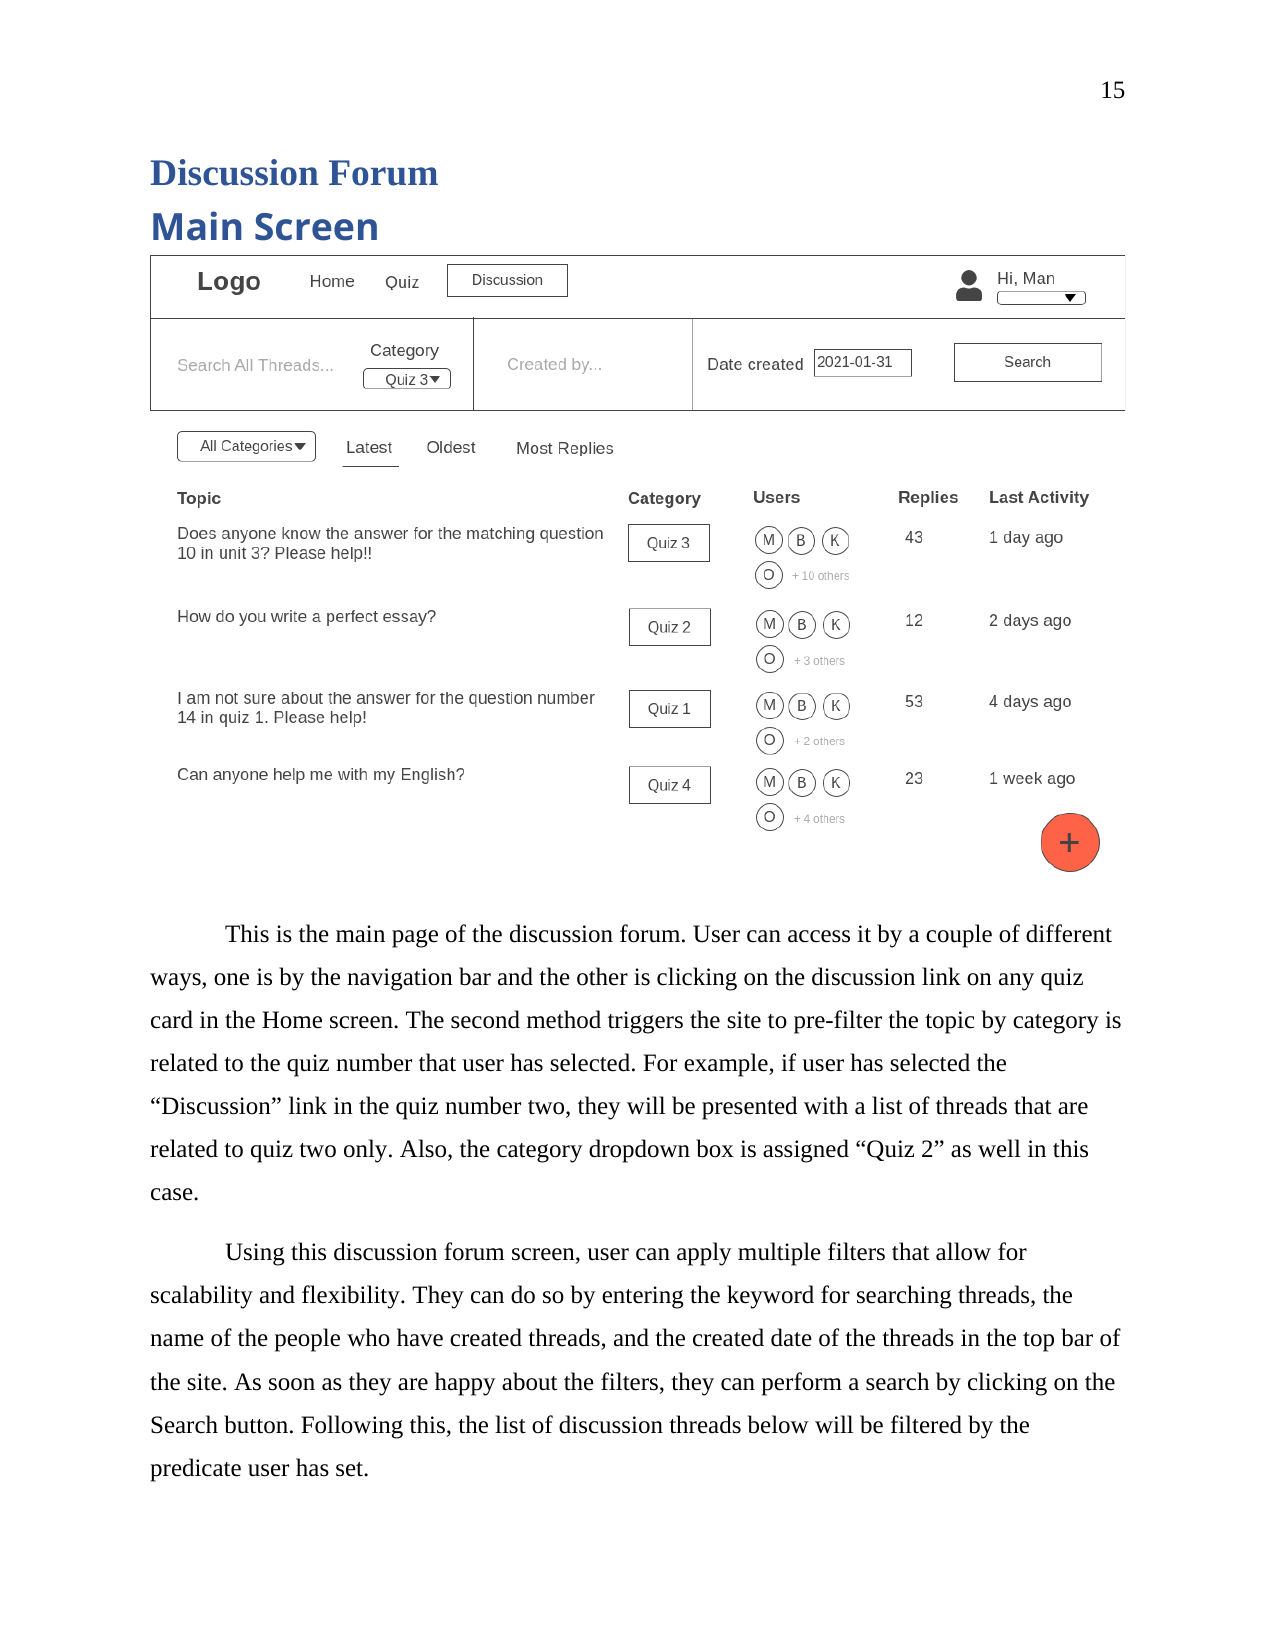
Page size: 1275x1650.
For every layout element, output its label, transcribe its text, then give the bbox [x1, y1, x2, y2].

subtitle Main Screen [150, 201, 1125, 252]
text This is the main page of the discussion forum. User can access it by a couple of different ways, one is by the navigation bar and the other is clicking on the discussion link on any quiz card in the Home screen. The second method triggers the site to pre-filter the topic by category is related to the quiz number that user has selected. For example, if user has selected the “Discussion” link in the quiz number two, they will be presented with a list of threads that are related to quiz two only. Also, the category dropdown box is assigned “Quiz 2” as well in this case. [150, 919, 1125, 1206]
picture [150, 255, 1125, 888]
subtitle Discussion Forum [150, 150, 1125, 193]
text Using this discussion forum screen, user can apply multiple filters that allow for scalability and flexibility. They can do so by entering the keyword for searching threads, the name of the people who have created threads, and the created date of the threads in the top bar of the site. As soon as they are happy about the filters, they can perform a search by clicking on the Search button. Following this, the list of discussion threads below will be filtered by the predicate user has set. [150, 1237, 1125, 1482]
